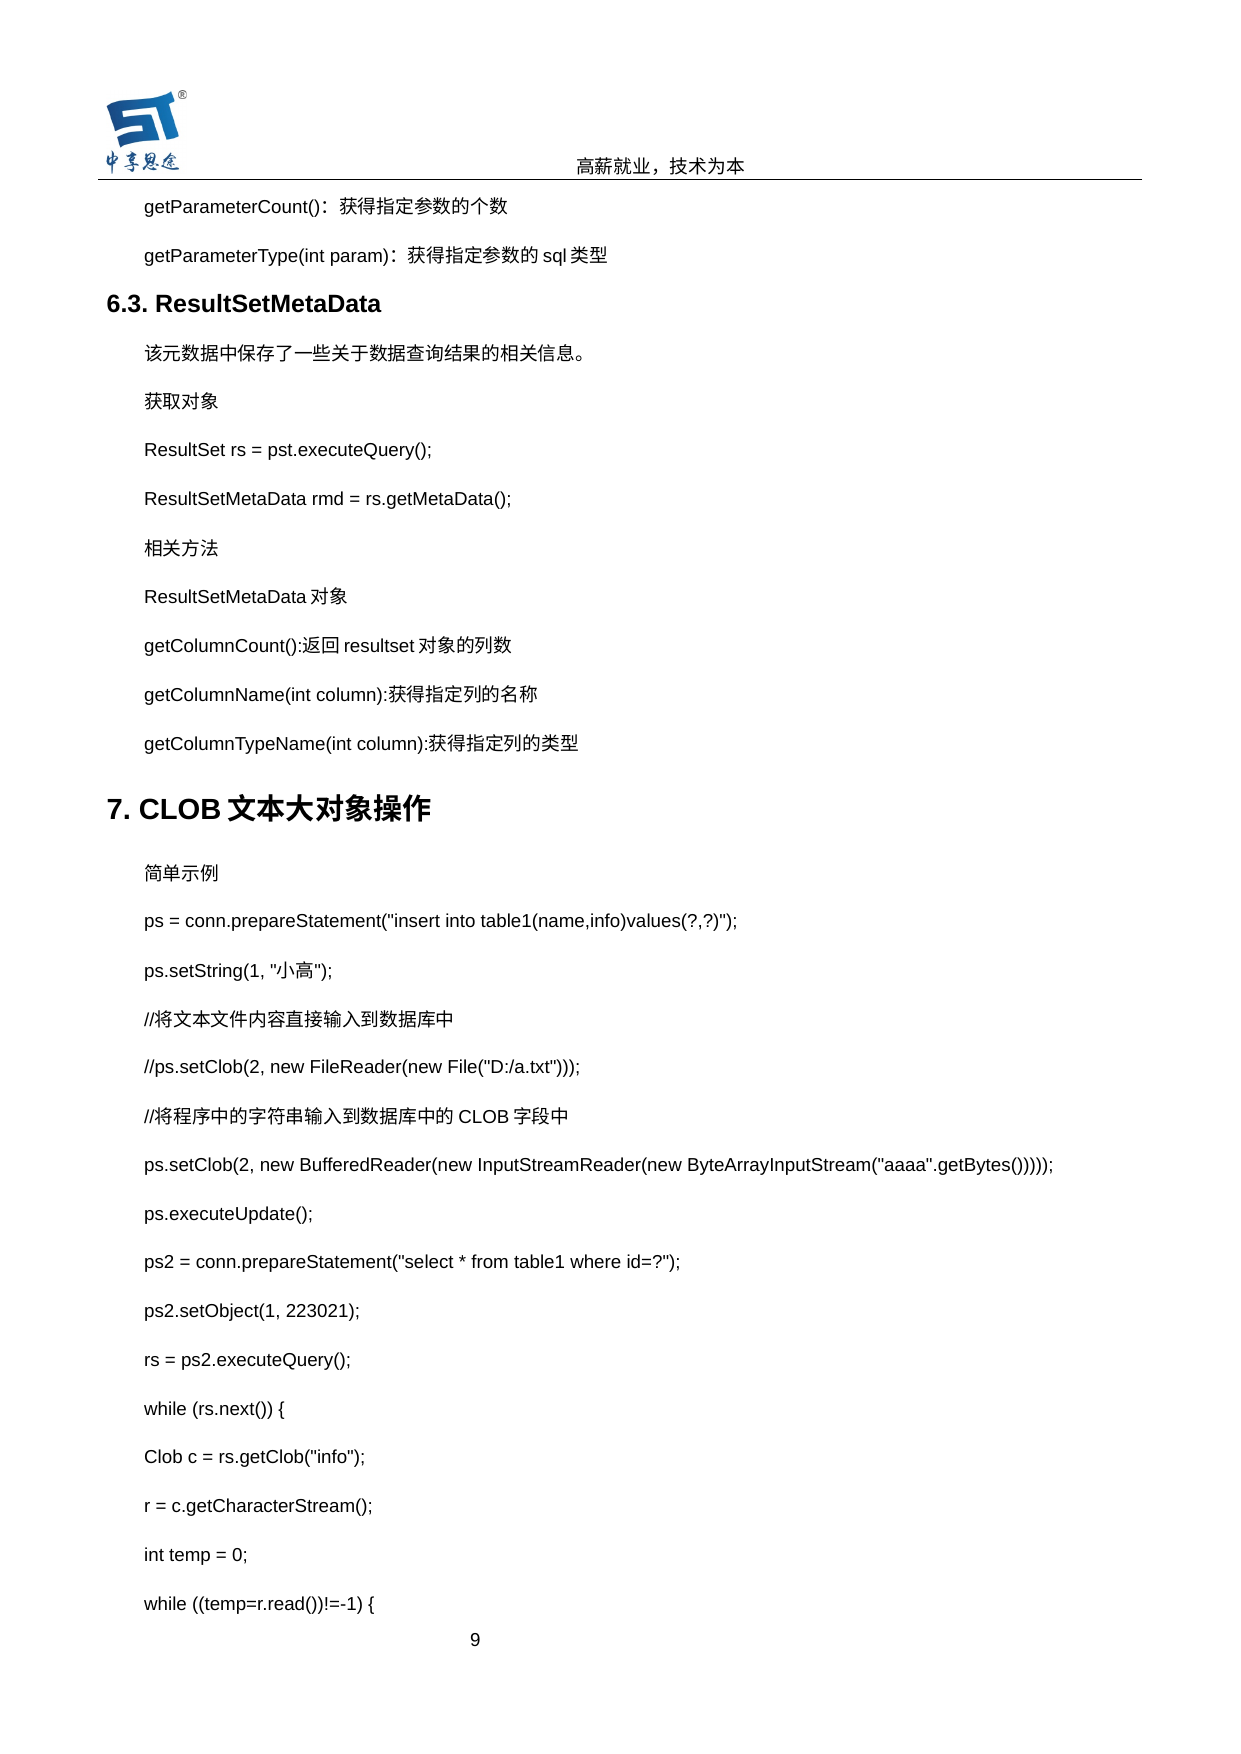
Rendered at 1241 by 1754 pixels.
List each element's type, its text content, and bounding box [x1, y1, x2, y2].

subtitle CLOB文本大对象操作 [106, 774, 1134, 839]
text while (rs.next()) { [106, 1392, 1134, 1424]
text getParameterCount()：获得指定参数的个数 [106, 189, 1134, 222]
text rs = ps2.executeQuery(); [106, 1343, 1134, 1376]
text //将程序中的字符串输入到数据库中的CLOB字段中 [106, 1099, 1134, 1132]
text ps.setClob(2, new BufferedReader(new InputStreamReader(new ByteArrayInputStream("aaaa".getBytes())))); [106, 1148, 1134, 1181]
text ResultSetMetaData对象 [106, 579, 1134, 612]
picture [106, 90, 187, 174]
subtitle ResultSetMetaData [106, 287, 1134, 319]
text ps.executeUpdate(); [106, 1197, 1134, 1229]
text 相关方法 [106, 531, 1134, 563]
text int temp = 0; [106, 1538, 1134, 1571]
text 获取对象 [106, 384, 1134, 417]
text r = c.getCharacterStream(); [106, 1489, 1134, 1522]
text ps = conn.prepareStatement("insert into table1(name,info)values(?,?)"); [106, 904, 1134, 937]
text getColumnCount():返回resultset对象的列数 [106, 628, 1134, 661]
text Clob c = rs.getClob("info"); [106, 1441, 1134, 1473]
text 简单示例 [106, 856, 1134, 888]
text getColumnTypeName(int column):获得指定列的类型 [106, 726, 1134, 758]
text //ps.setClob(2, new FileReader(new File("D:/a.txt"))); [106, 1051, 1134, 1083]
text ps2 = conn.prepareStatement("select * from table1 where id=?"); [106, 1246, 1134, 1278]
text //将文本文件内容直接输入到数据库中 [106, 1002, 1134, 1034]
text getParameterType(int param)：获得指定参数的sql类型 [106, 238, 1134, 271]
text while ((temp=r.read())!=-1) { [106, 1587, 1134, 1619]
text 该元数据中保存了一些关于数据查询结果的相关信息。 [106, 336, 1134, 368]
text ResultSetMetaData rmd = rs.getMetaData(); [106, 482, 1134, 514]
text getColumnName(int column):获得指定列的名称 [106, 677, 1134, 709]
text ps2.setObject(1, 223021); [106, 1294, 1134, 1327]
text ps.setString(1, "小高"); [106, 953, 1134, 986]
text ResultSet rs = pst.executeQuery(); [106, 433, 1134, 466]
